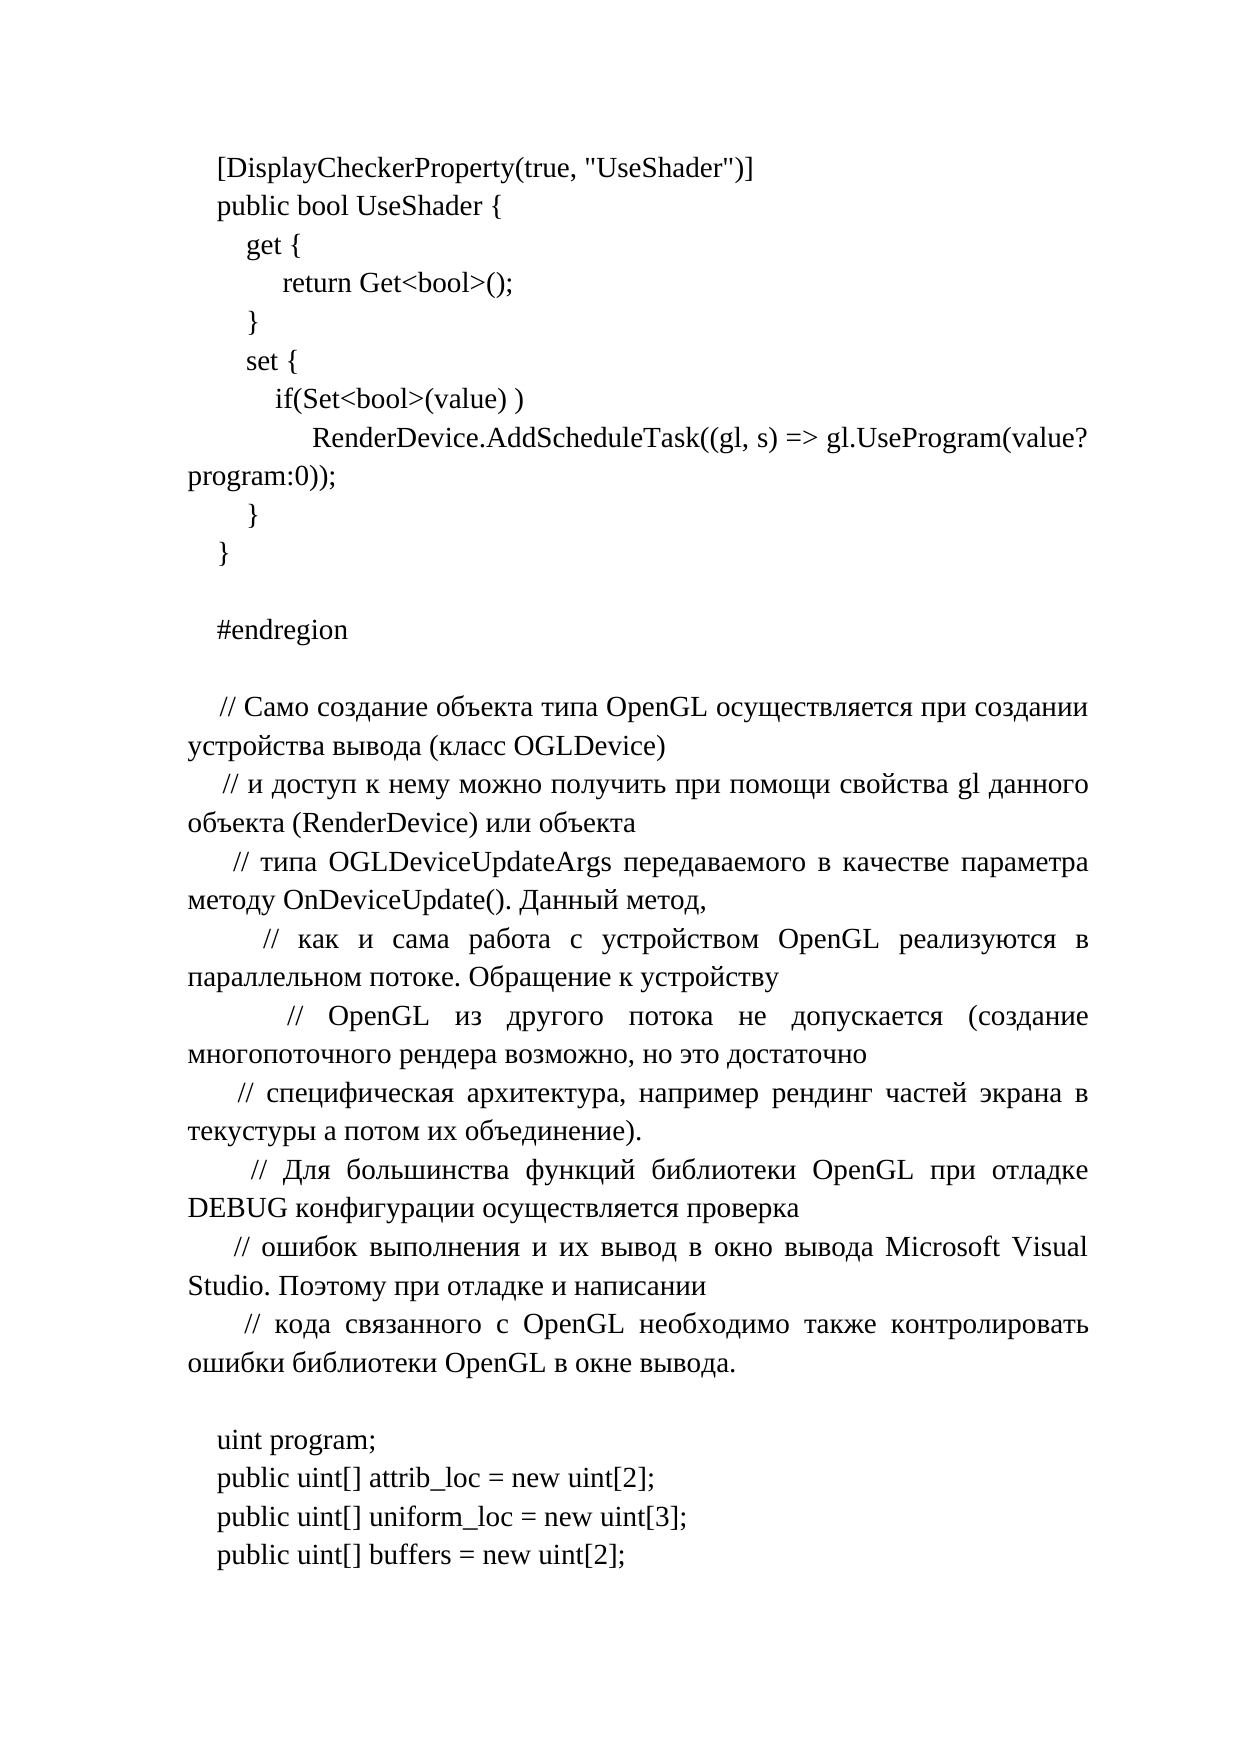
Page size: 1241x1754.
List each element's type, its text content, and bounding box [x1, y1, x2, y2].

text [DisplayCheckerProperty(true, "UseShader")] [187, 150, 1090, 183]
text return Get<bool>(); [187, 266, 1090, 299]
text public uint[] uniform_loc = new uint[3]; [187, 1499, 1090, 1532]
text // Само создание объекта типа OpenGL осуществляется при создании устройства вывода (класс OGLDevice) [187, 689, 1090, 762]
text #endregion [187, 612, 1090, 646]
text } [187, 535, 1090, 569]
text public uint[] buffers = new uint[2]; [187, 1537, 1090, 1571]
text uint program; [187, 1422, 1090, 1455]
text // кода связанного с OpenGL необходимо также контролировать ошибки библиотеки OpenGL в окне вывода. [187, 1306, 1090, 1378]
text // типа OGLDeviceUpdateArgs передаваемого в качестве параметра методу OnDeviceUpdate(). Данный метод, [187, 844, 1090, 916]
text // ошибок выполнения и их вывод в окно вывода Microsoft Visual Studio. Поэтому при отладке и написании [187, 1229, 1090, 1301]
text // как и сама работа с устройством OpenGL реализуются в параллельном потоке. Обращение к устройству [187, 921, 1090, 993]
text // Для большинства функций библиотеки OpenGL при отладке DEBUG конфигурации осуществляется проверка [187, 1152, 1090, 1224]
text // специфическая архитектура, например рендинг частей экрана в текустуры а потом их объединение). [187, 1075, 1090, 1147]
text // и доступ к нему можно получить при помощи свойства gl данного объекта (RenderDevice) или объекта [187, 767, 1090, 839]
text } [187, 304, 1090, 338]
text if(Set<bool>(value) ) [187, 381, 1090, 415]
text public bool UseShader { [187, 188, 1090, 222]
text set { [187, 343, 1090, 376]
text // OpenGL из другого потока не допускается (создание многопоточного рендера возможно, но это достаточно [187, 998, 1090, 1070]
text get { [187, 227, 1090, 261]
text public uint[] attrib_loc = new uint[2]; [187, 1460, 1090, 1494]
text RenderDevice.AddScheduleTask((gl, s) => gl.UseProgram(value?program:0)); [187, 420, 1090, 492]
text } [187, 497, 1090, 530]
